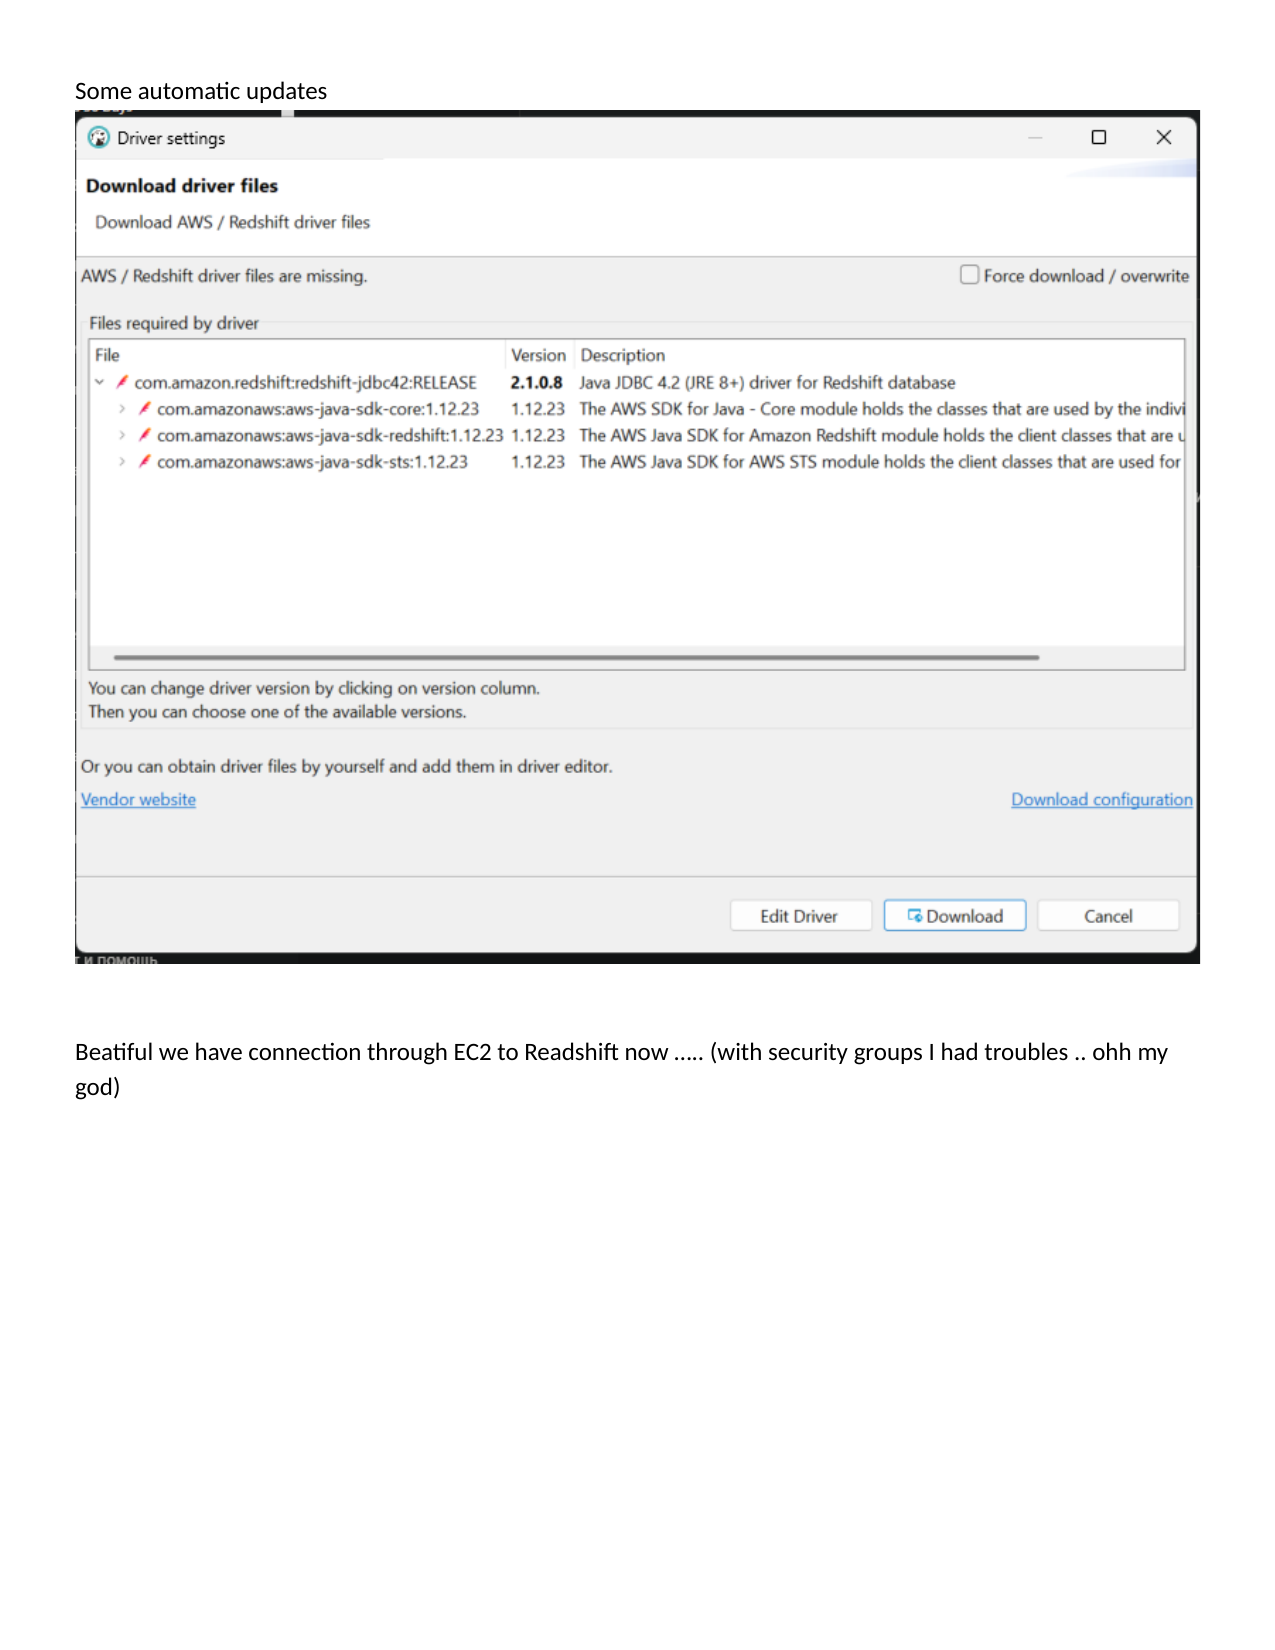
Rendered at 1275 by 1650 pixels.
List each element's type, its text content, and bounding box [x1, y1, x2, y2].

text Beatiful we have connection through EC2 to Readshift now ….. (with security groups I had troubles .. ohh my god) [75, 1036, 1200, 1101]
picture [75, 110, 1200, 964]
text Some automatic updates [75, 75, 1200, 110]
